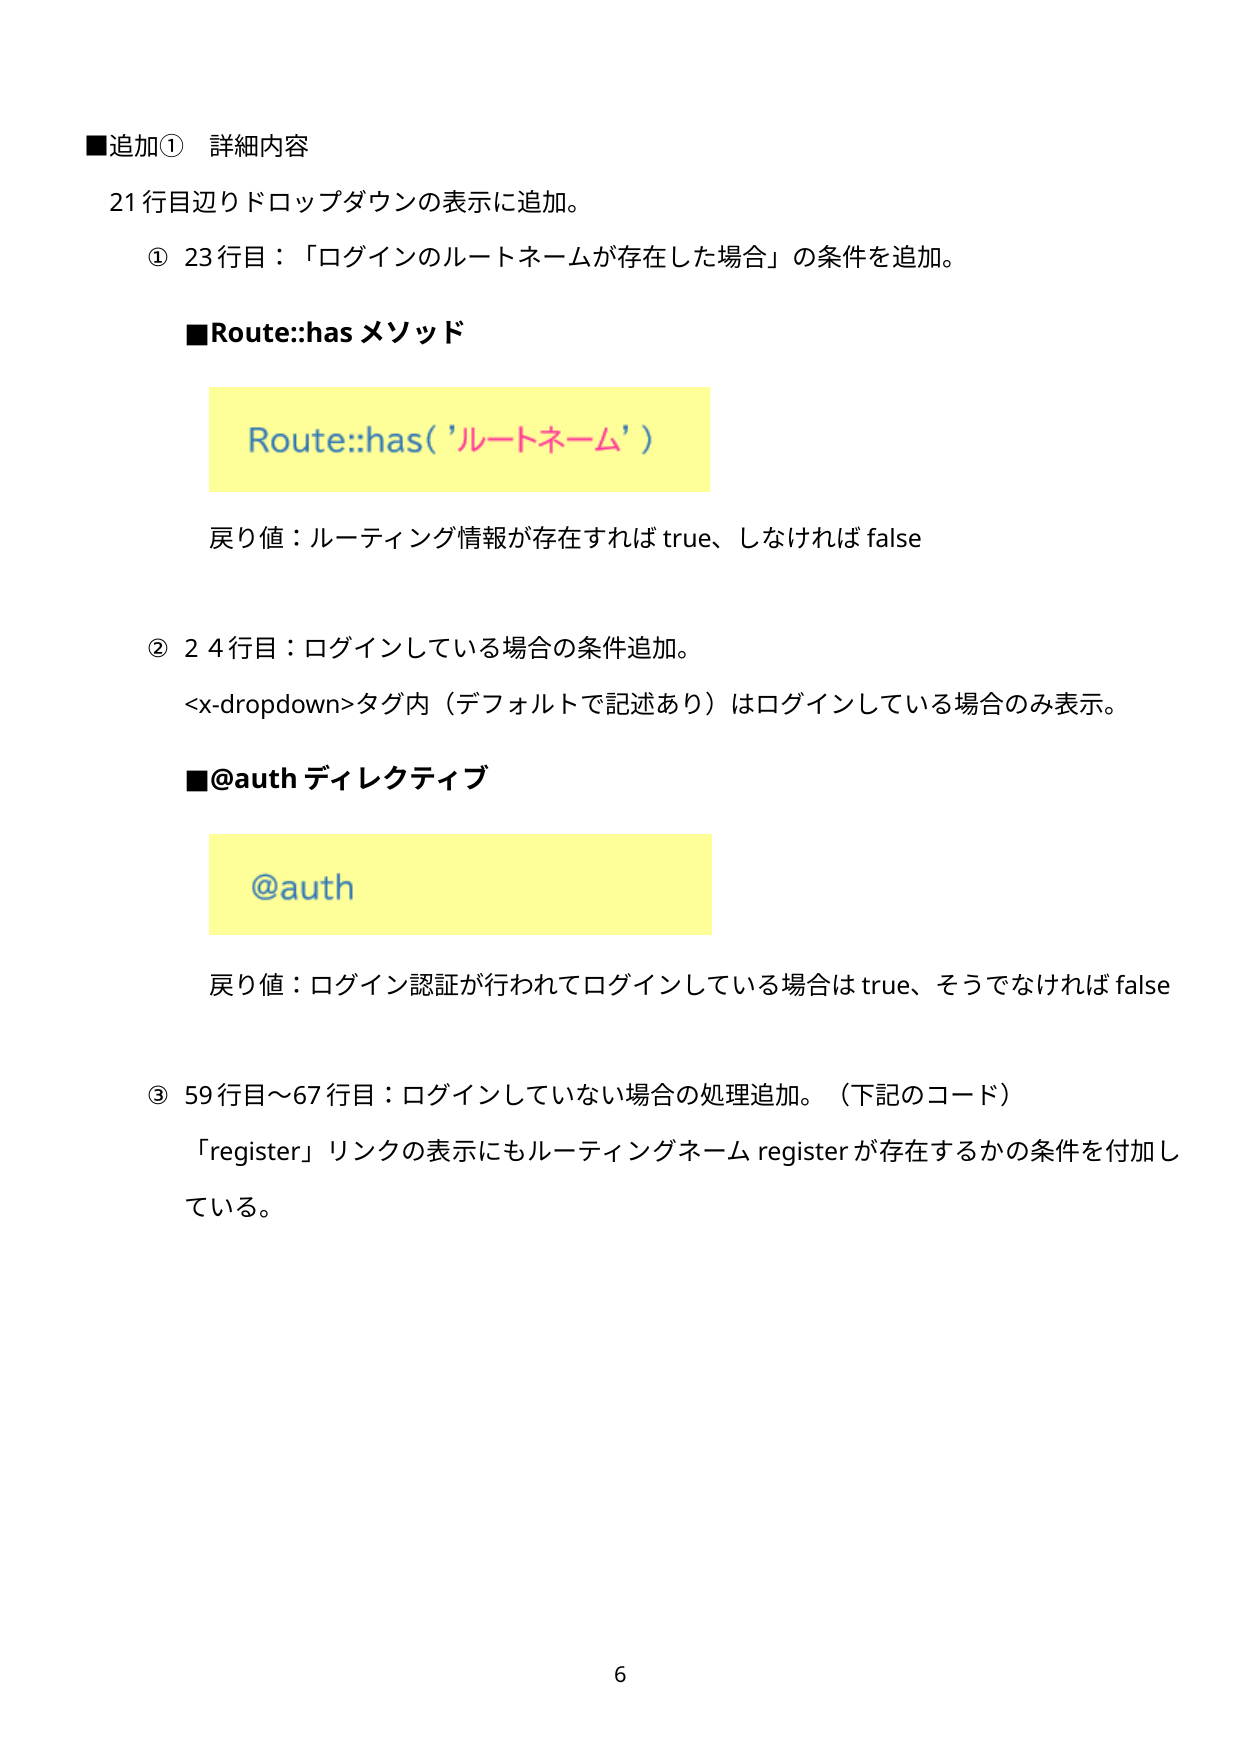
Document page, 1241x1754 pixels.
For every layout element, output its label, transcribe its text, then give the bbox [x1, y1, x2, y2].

text 21行目辺りドロップダウンの表示に追加。 [59, 182, 1181, 219]
text 戻り値：ログイン認証が行われてログインしている場合はtrue、そうでなければfalse [184, 965, 1181, 1002]
text 戻り値：ルーティング情報が存在すればtrue、しなければfalse [184, 518, 1181, 556]
text 「register」リンクの表示にもルーティングネームregisterが存在するかの条件を付加している。 [184, 1131, 1181, 1224]
picture [209, 387, 711, 492]
text ■追加① 詳細内容 [59, 126, 1181, 163]
text ■@authディレクティブ [97, 739, 1181, 814]
picture [209, 834, 712, 935]
text <x-dropdown>タグ内（デフォルトで記述あり）はログインしている場合のみ表示。 [184, 684, 1181, 721]
list 59行目～67行目：ログインしていない場合の処理追加。（下記のコード） [147, 1075, 1181, 1112]
list 23行目：「ログインのルートネームが存在した場合」の条件を追加。 [147, 237, 1181, 275]
text ■Route::hasメソッド [97, 293, 1181, 368]
list 2４行目：ログインしている場合の条件追加。 [147, 628, 1181, 666]
